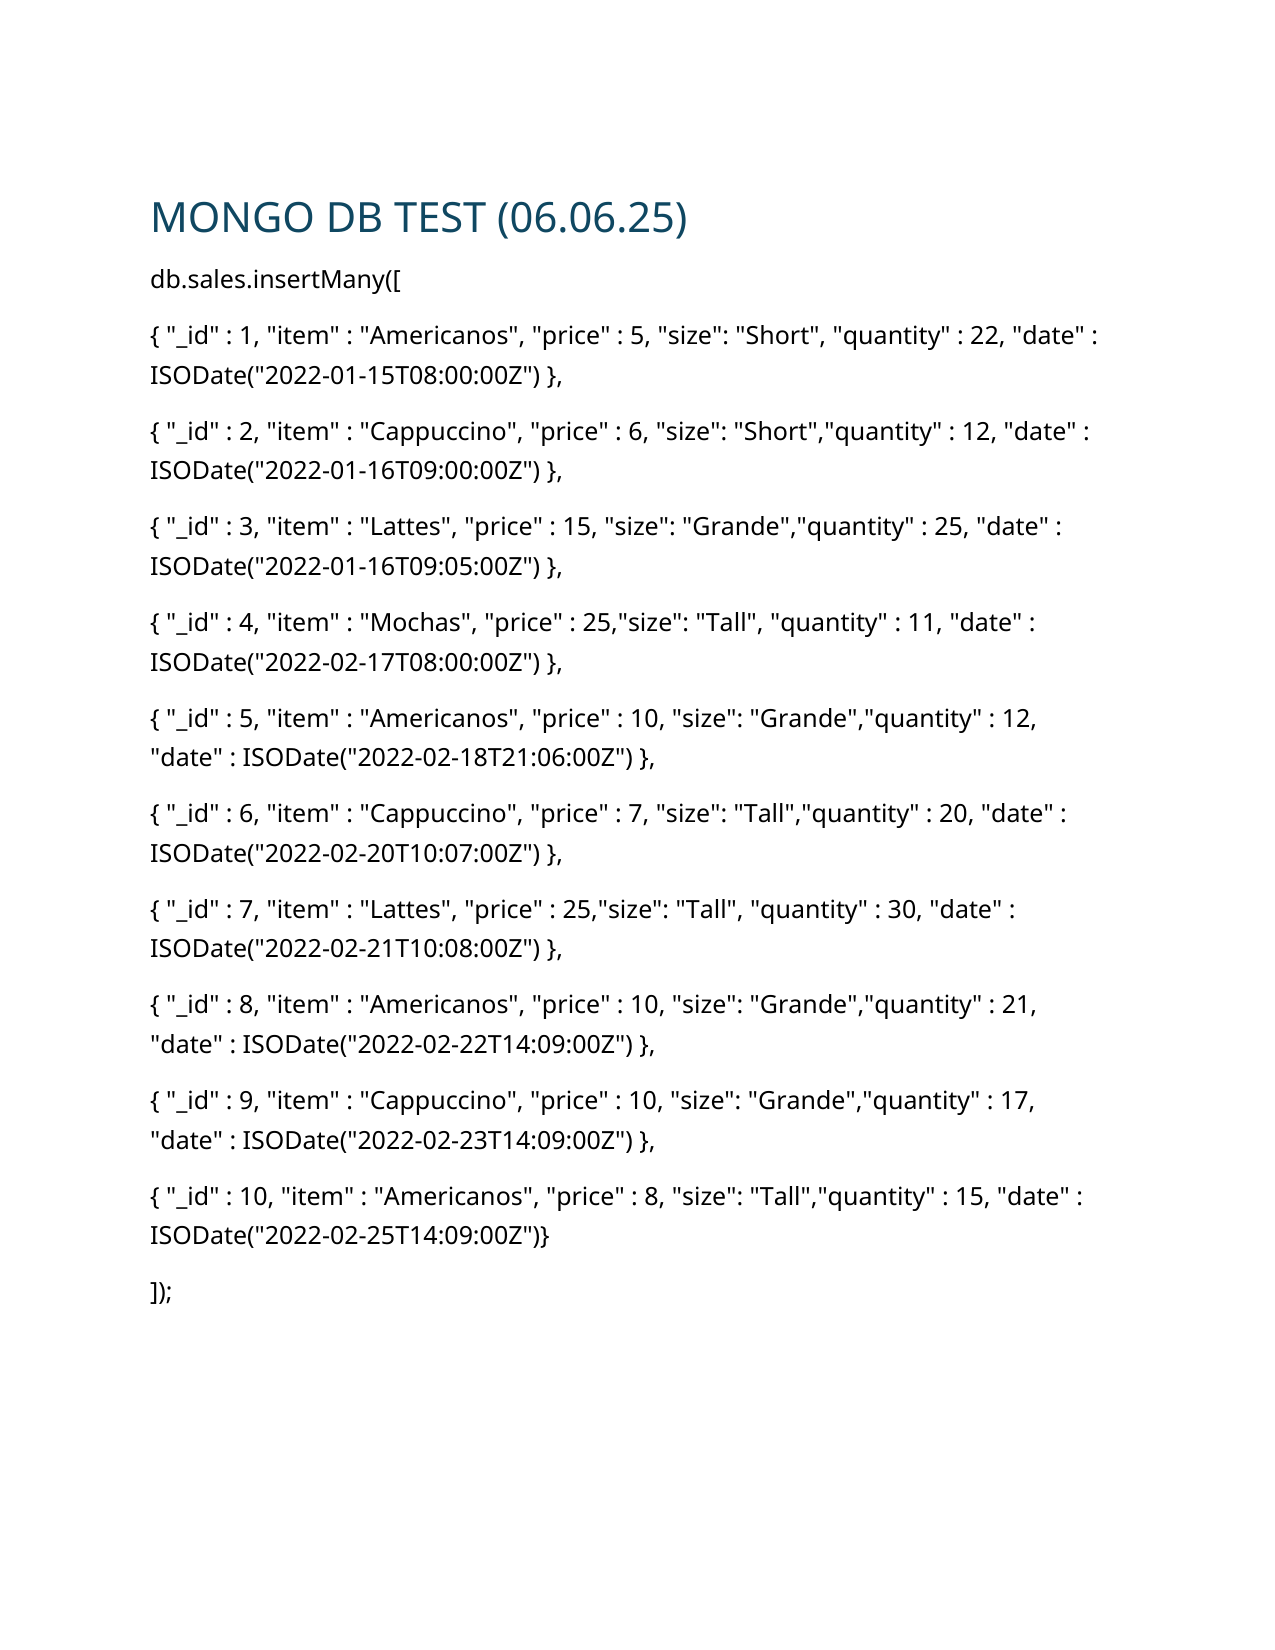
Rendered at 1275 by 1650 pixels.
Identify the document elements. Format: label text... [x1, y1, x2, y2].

text { "_id" : 6, "item" : "Cappuccino", "price" : 7, "size": "Tall","quantity" : 20, "date" : ISODate("2022-02-20T10:07:00Z") }, [150, 796, 1125, 869]
text { "_id" : 4, "item" : "Mochas", "price" : 25,"size": "Tall", "quantity" : 11, "date" : ISODate("2022-02-17T08:00:00Z") }, [150, 605, 1125, 678]
text { "_id" : 3, "item" : "Lattes", "price" : 15, "size": "Grande","quantity" : 25, "date" : ISODate("2022-01-16T09:05:00Z") }, [150, 509, 1125, 583]
text { "_id" : 10, "item" : "Americanos", "price" : 8, "size": "Tall","quantity" : 15, "date" : ISODate("2022-02-25T14:09:00Z")} [150, 1178, 1125, 1252]
text ]); [150, 1274, 1125, 1308]
text { "_id" : 5, "item" : "Americanos", "price" : 10, "size": "Grande","quantity" : 12, "date" : ISODate("2022-02-18T21:06:00Z") }, [150, 700, 1125, 774]
subtitle MONGO DB TEST (06.06.25) [150, 187, 1125, 244]
text { "_id" : 2, "item" : "Cappuccino", "price" : 6, "size": "Short","quantity" : 12, "date" : ISODate("2022-01-16T09:00:00Z") }, [150, 413, 1125, 487]
text { "_id" : 8, "item" : "Americanos", "price" : 10, "size": "Grande","quantity" : 21, "date" : ISODate("2022-02-22T14:09:00Z") }, [150, 987, 1125, 1061]
text { "_id" : 9, "item" : "Cappuccino", "price" : 10, "size": "Grande","quantity" : 17, "date" : ISODate("2022-02-23T14:09:00Z") }, [150, 1083, 1125, 1156]
text { "_id" : 7, "item" : "Lattes", "price" : 25,"size": "Tall", "quantity" : 30, "date" : ISODate("2022-02-21T10:08:00Z") }, [150, 892, 1125, 965]
text db.sales.insertMany([ [150, 262, 1125, 296]
text { "_id" : 1, "item" : "Americanos", "price" : 5, "size": "Short", "quantity" : 22, "date" : ISODate("2022-01-15T08:00:00Z") }, [150, 318, 1125, 391]
